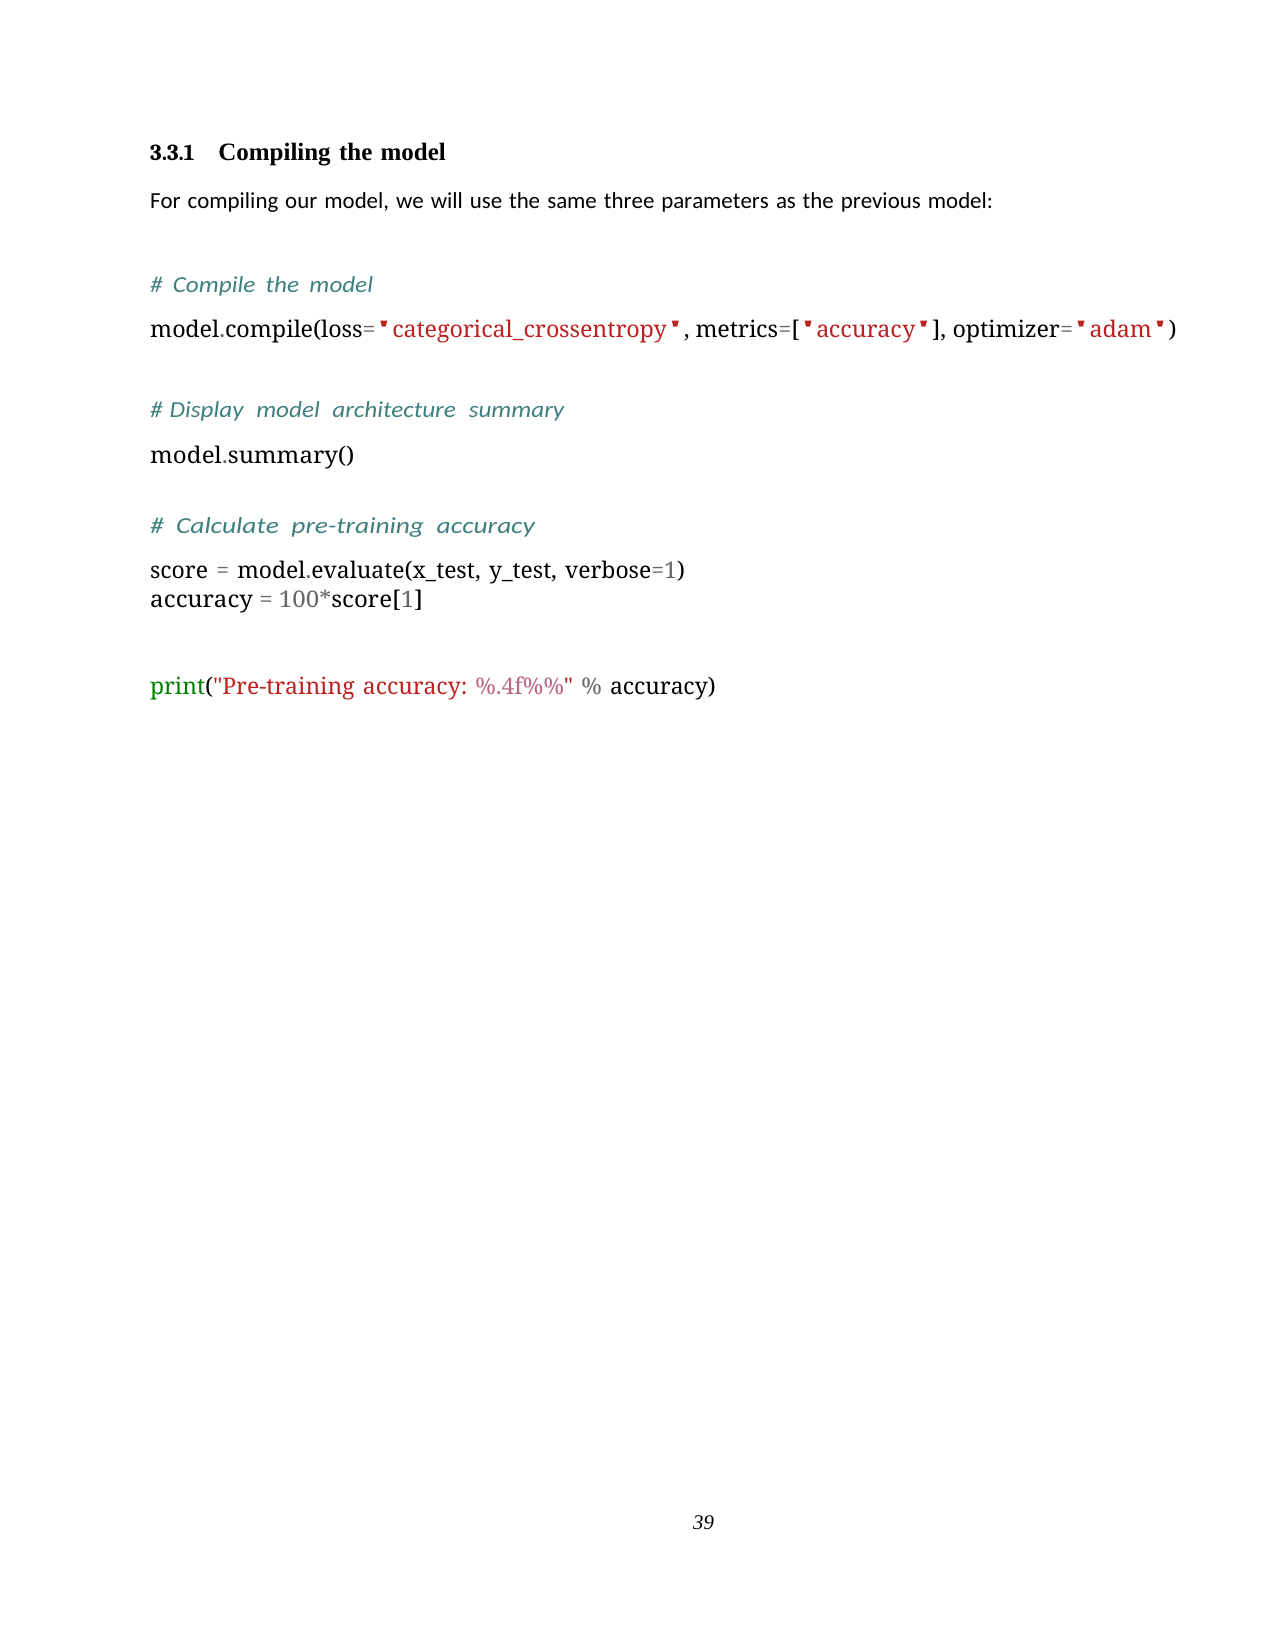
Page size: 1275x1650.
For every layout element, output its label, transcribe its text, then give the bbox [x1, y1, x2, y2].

text model.summary() [150, 440, 1275, 469]
subtitle Compiling the model [150, 137, 1275, 167]
text For compiling our model, we will use the same three parameters as the previous model: [150, 186, 1275, 214]
text # Display model architecture summary [150, 396, 1275, 423]
text model.compile(loss='categorical_crossentropy', metrics=['accuracy'], optimizer='adam') [150, 314, 1275, 343]
text score = model.evaluate(x_test, y_test, verbose=1) accuracy = 100*score[1] [150, 555, 737, 614]
text print("Pre-training accuracy: %.4f%%" % accuracy) [150, 670, 1275, 701]
text # Calculate pre-training accuracy [150, 511, 1275, 538]
text # Compile the model [150, 270, 1275, 298]
